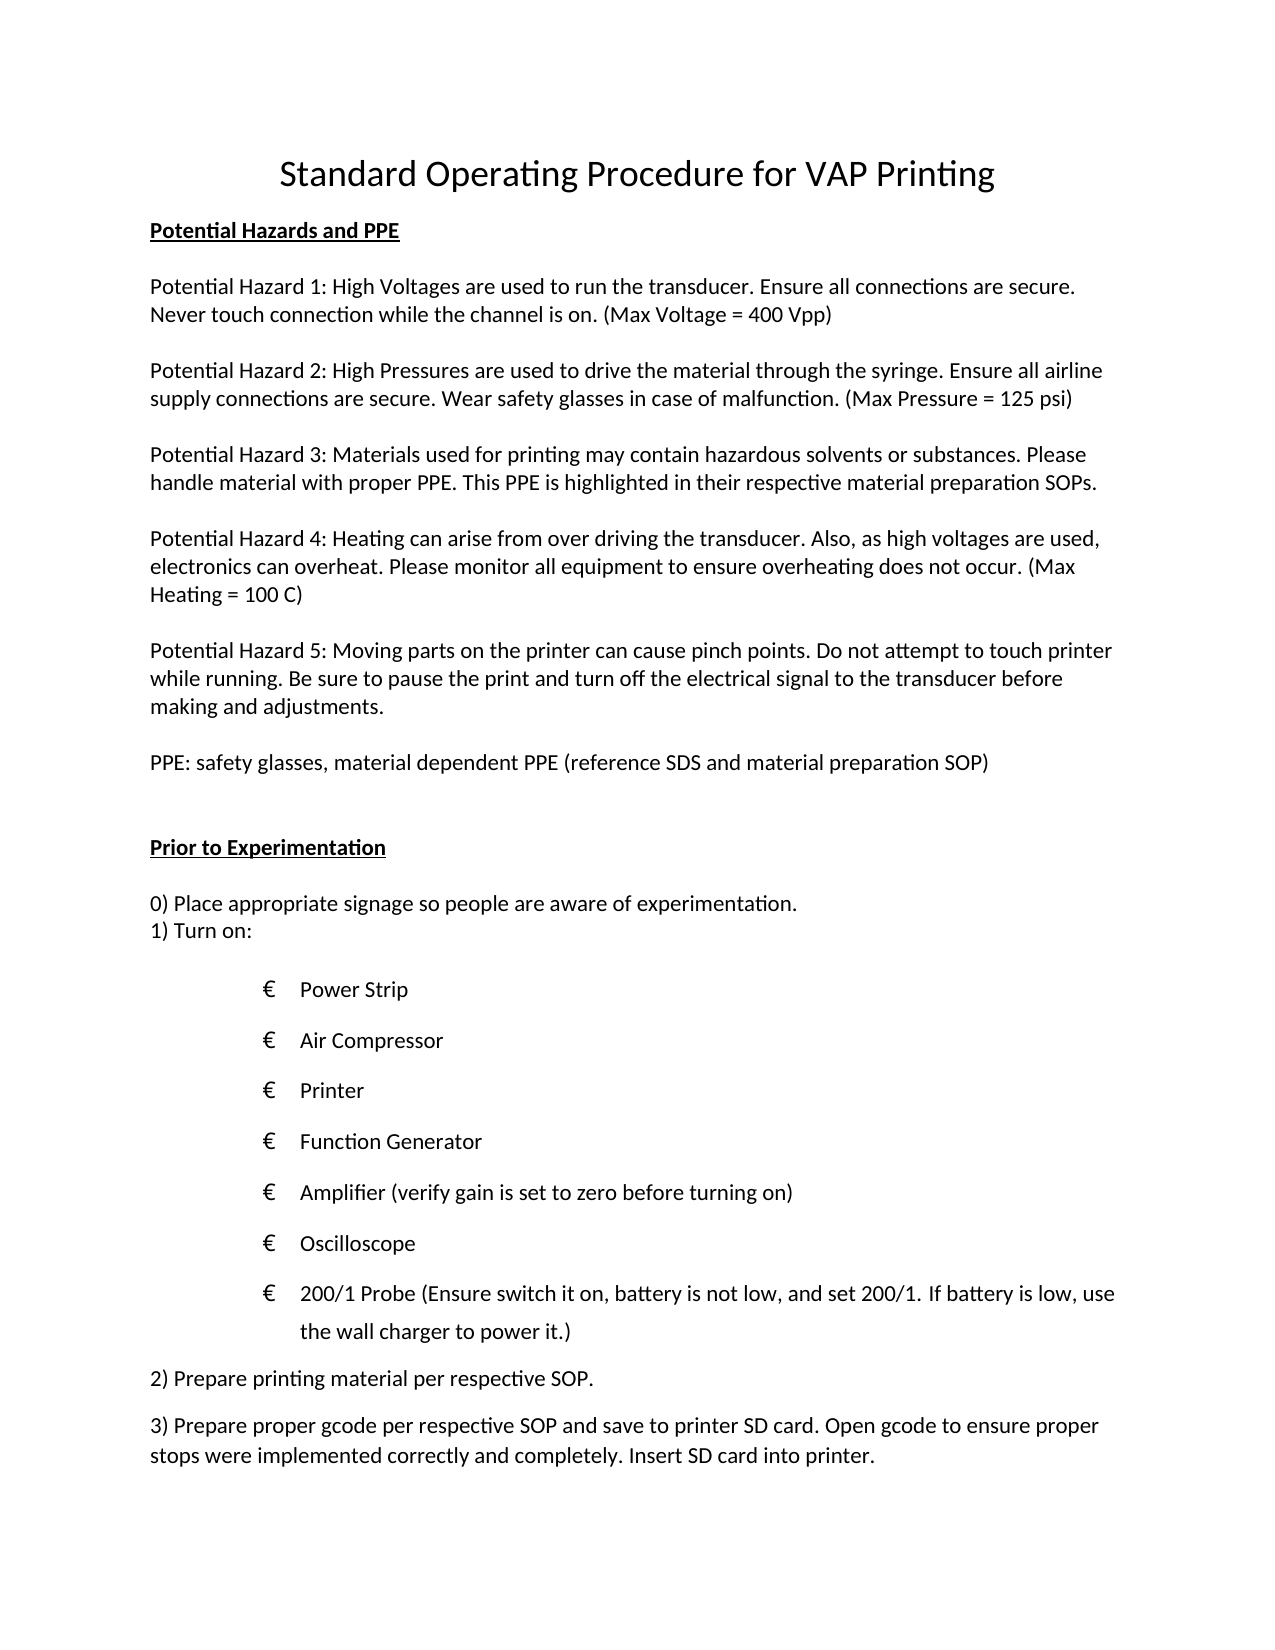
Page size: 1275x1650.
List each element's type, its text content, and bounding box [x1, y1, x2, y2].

text 2) Prepare printing material per respective SOP. [150, 1364, 1125, 1392]
text Potential Hazard 1: High Voltages are used to run the transducer. Ensure all connections are secure. Never touch connection while the channel is on. (Max Voltage = 400 Vpp) [150, 272, 1125, 328]
list Air Compressor [262, 1014, 1125, 1061]
text Potential Hazard 4: Heating can arise from over driving the transducer. Also, as high voltages are used, electronics can overheat. Please monitor all equipment to ensure overheating does not occur. (Max Heating = 100 C) [150, 524, 1125, 608]
text Potential Hazard 2: High Pressures are used to drive the material through the syringe. Ensure all airline supply connections are secure. Wear safety glasses in case of malfunction. (Max Pressure = 125 psi) [150, 356, 1125, 412]
text Prior to Experimentation [150, 833, 1125, 861]
list Function Generator [262, 1116, 1125, 1163]
text Standard Operating Procedure for VAP Printing [150, 150, 1125, 196]
list Printer [262, 1065, 1125, 1112]
list Oscilloscope [262, 1217, 1125, 1264]
list Power Strip [262, 963, 1125, 1011]
text 0) Place appropriate signage so people are aware of experimentation. [150, 889, 1125, 917]
list 200/1 Probe (Ensure switch it on, battery is not low, and set 200/1. If battery is low, use the wall charger to power it.) [262, 1268, 1125, 1345]
text PPE: safety glasses, material dependent PPE (reference SDS and material preparation SOP) [150, 748, 1125, 777]
text Potential Hazards and PPE [150, 216, 1125, 244]
text 1) Turn on: [150, 917, 1125, 945]
text Potential Hazard 5: Moving parts on the printer can cause pinch points. Do not attempt to touch printer while running. Be sure to pause the print and turn off the electrical signal to the transducer before making and adjustments. [150, 636, 1125, 721]
text Potential Hazard 3: Materials used for printing may contain hazardous solvents or substances. Please handle material with proper PPE. This PPE is highlighted in their respective material preparation SOPs. [150, 440, 1125, 496]
list Amplifier (verify gain is set to zero before turning on) [262, 1166, 1125, 1213]
text 3) Prepare proper gcode per respective SOP and save to printer SD card. Open gcode to ensure proper stops were implemented correctly and completely. Insert SD card into printer. [150, 1411, 1125, 1469]
